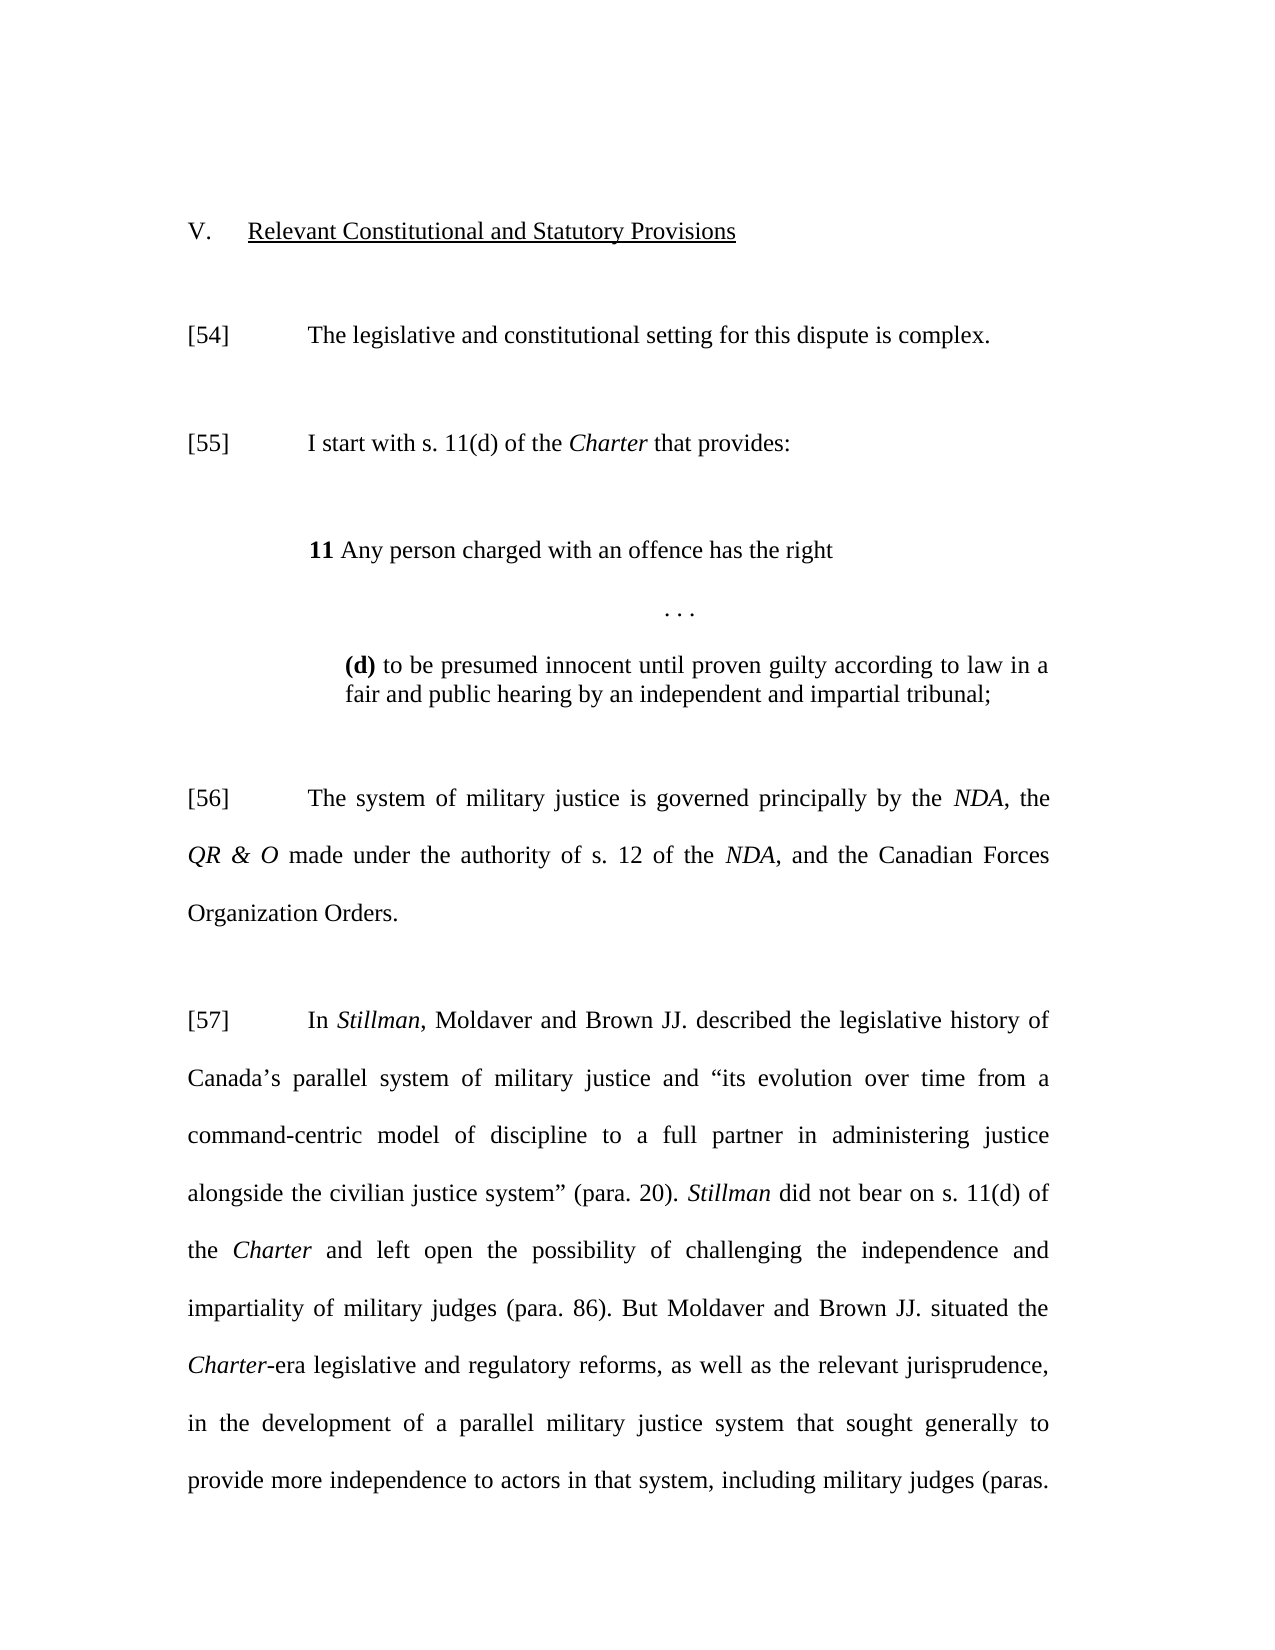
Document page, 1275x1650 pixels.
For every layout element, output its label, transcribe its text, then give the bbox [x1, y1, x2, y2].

text The legislative and constitutional setting for this dispute is complex. [187, 320, 1050, 349]
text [187, 1005, 1050, 1494]
text . . . [309, 593, 1050, 621]
text I start with s. 11(d) of the Charter that provides: [187, 428, 1050, 456]
text (d) to be presumed innocent until proven guilty according to law in a fair and public hearing by an independent and impartial tribunal; [345, 650, 1050, 708]
title Relevant Constitutional and Statutory Provisions [187, 216, 1050, 245]
text 11 Any person charged with an offence has the right [309, 535, 1050, 564]
text The system of military justice is governed principally by the NDA, the QR & O made under the authority of s. 12 of the NDA, and the Canadian Forces Organization Orders. [187, 783, 1050, 926]
